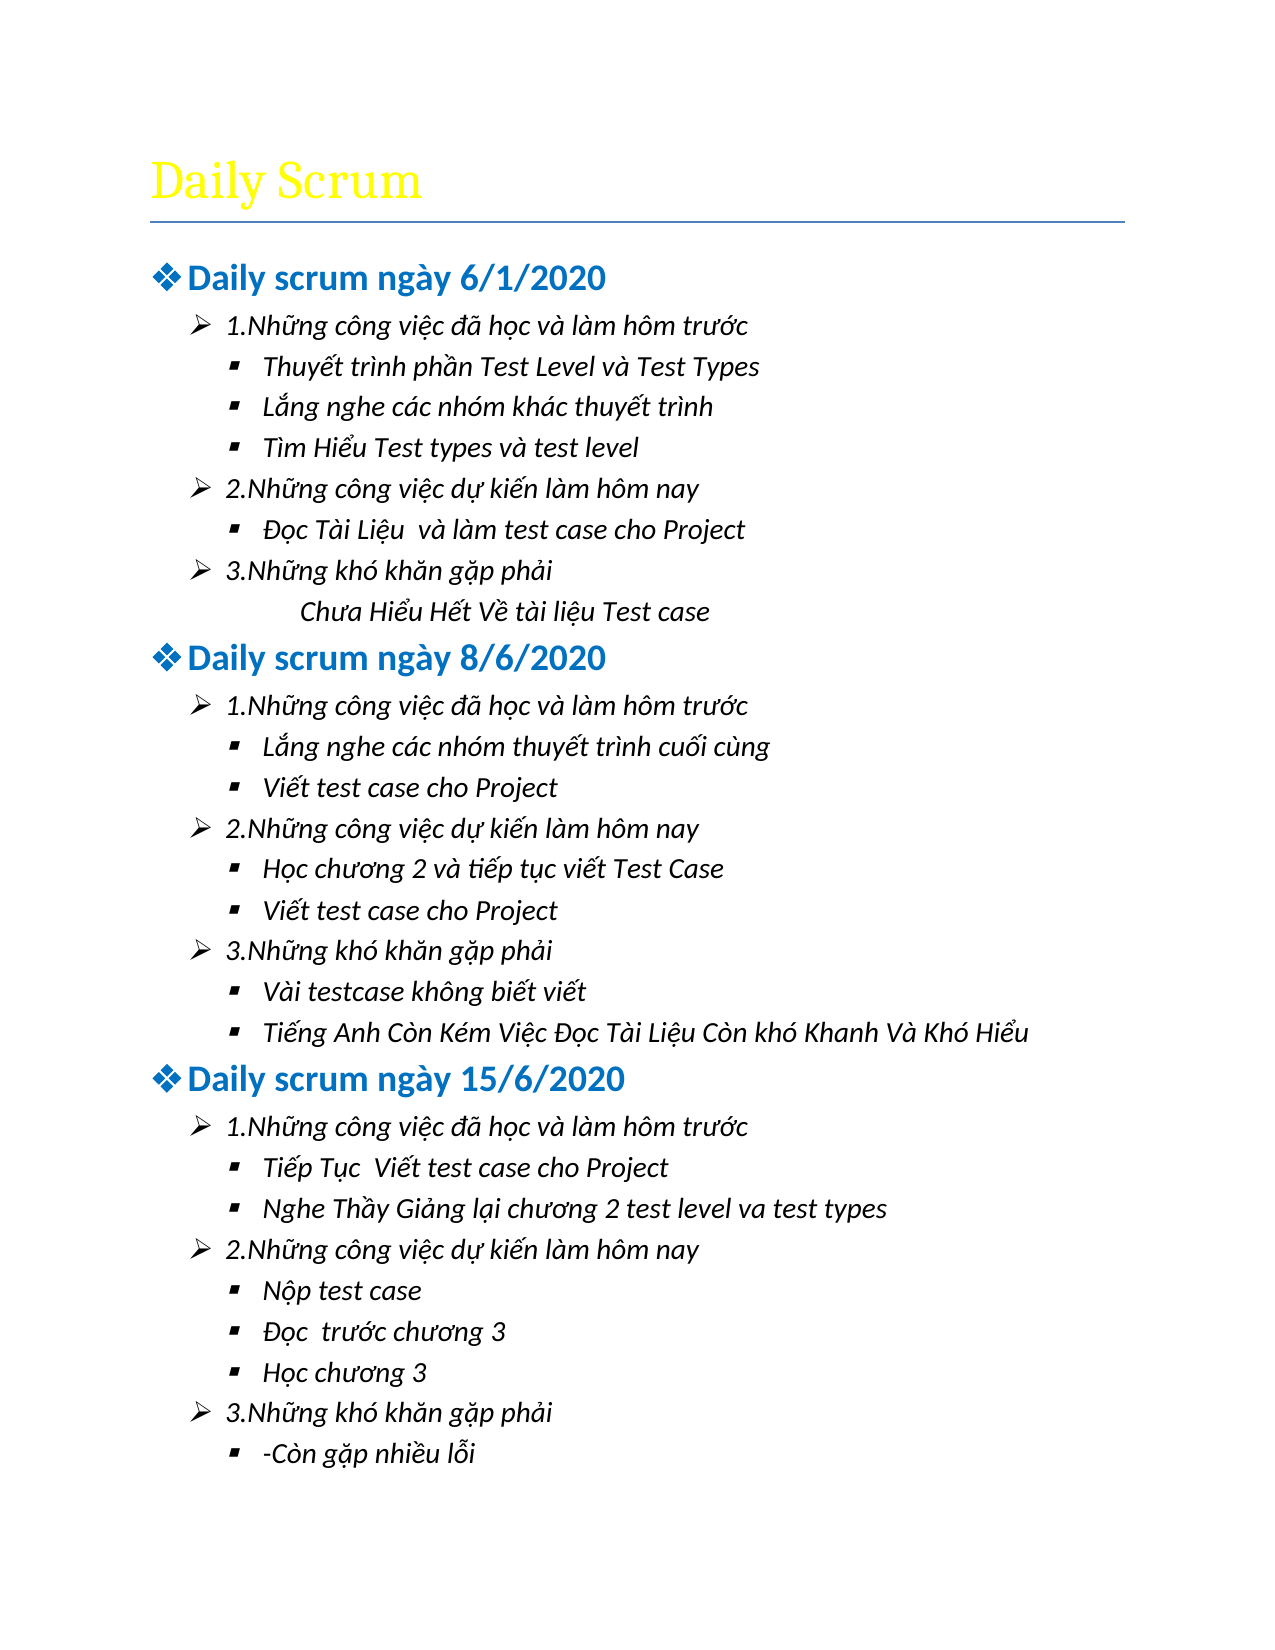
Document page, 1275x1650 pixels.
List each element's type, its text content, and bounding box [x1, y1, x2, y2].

list Nộp test case [225, 1272, 1125, 1307]
list -Còn gặp nhiều lỗi [225, 1436, 1125, 1471]
list 2.Những công việc dự kiến làm hôm nay [187, 810, 1125, 845]
text Chưa Hiểu Hết Về tài liệu Test case [225, 593, 1125, 629]
list 1.Những công việc đã học và làm hôm trước [187, 307, 1125, 342]
title Daily Scrum [150, 150, 1125, 221]
list Daily scrum ngày 8/6/2020 [150, 634, 1125, 680]
list 3.Những khó khăn gặp phải [187, 932, 1125, 968]
list Học chương 3 [225, 1354, 1125, 1389]
list Tiếng Anh Còn Kém Việc Đọc Tài Liệu Còn khó Khanh Và Khó Hiểu [225, 1014, 1125, 1050]
list 3.Những khó khăn gặp phải [187, 552, 1125, 588]
list Nghe Thầy Giảng lại chương 2 test level va test types [225, 1190, 1125, 1226]
list Daily scrum ngày 6/1/2020 [150, 254, 1125, 300]
list Thuyết trình phần Test Level và Test Types [225, 348, 1125, 383]
list Lắng nghe các nhóm khác thuyết trình [225, 388, 1125, 424]
list Viết test case cho Project [225, 769, 1125, 804]
list 2.Những công việc dự kiến làm hôm nay [187, 1231, 1125, 1266]
list Đọc trước chương 3 [225, 1313, 1125, 1348]
list Tiếp Tục Viết test case cho Project [225, 1149, 1125, 1184]
list Daily scrum ngày 15/6/2020 [150, 1055, 1125, 1101]
list 2.Những công việc dự kiến làm hôm nay [187, 470, 1125, 506]
list 1.Những công việc đã học và làm hôm trước [187, 1108, 1125, 1144]
list Tìm Hiểu Test types và test level [225, 429, 1125, 465]
list Vài testcase không biết viết [225, 973, 1125, 1009]
list Đọc Tài Liệu và làm test case cho Project [225, 511, 1125, 547]
list 1.Những công việc đã học và làm hôm trước [187, 687, 1125, 722]
list 3.Những khó khăn gặp phải [187, 1394, 1125, 1430]
list Lắng nghe các nhóm thuyết trình cuối cùng [225, 728, 1125, 763]
list Viết test case cho Project [225, 892, 1125, 927]
list Học chương 2 và tiếp tục viết Test Case [225, 851, 1125, 886]
